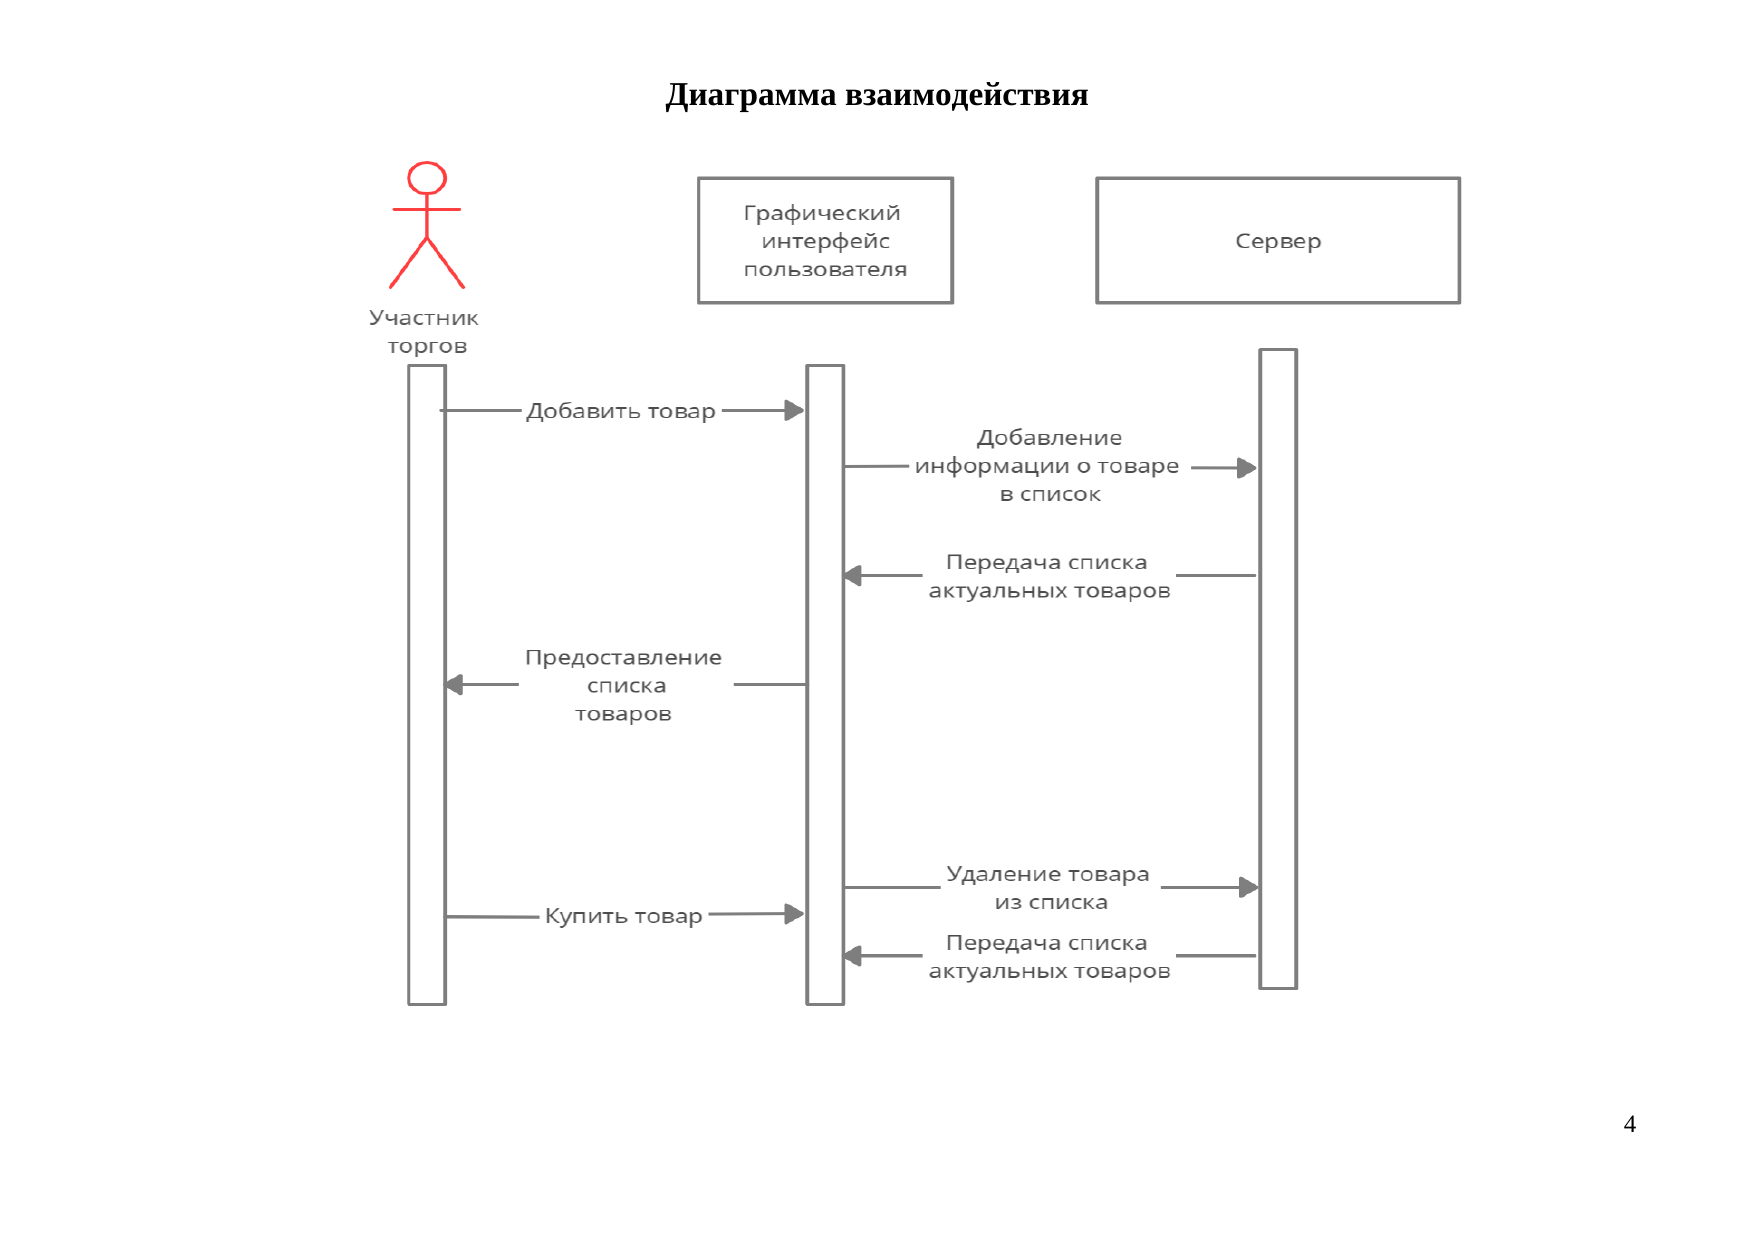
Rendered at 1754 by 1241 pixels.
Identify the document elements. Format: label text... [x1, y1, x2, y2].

picture [332, 131, 1496, 1035]
subtitle Диаграмма взаимодействия [118, 74, 1636, 112]
